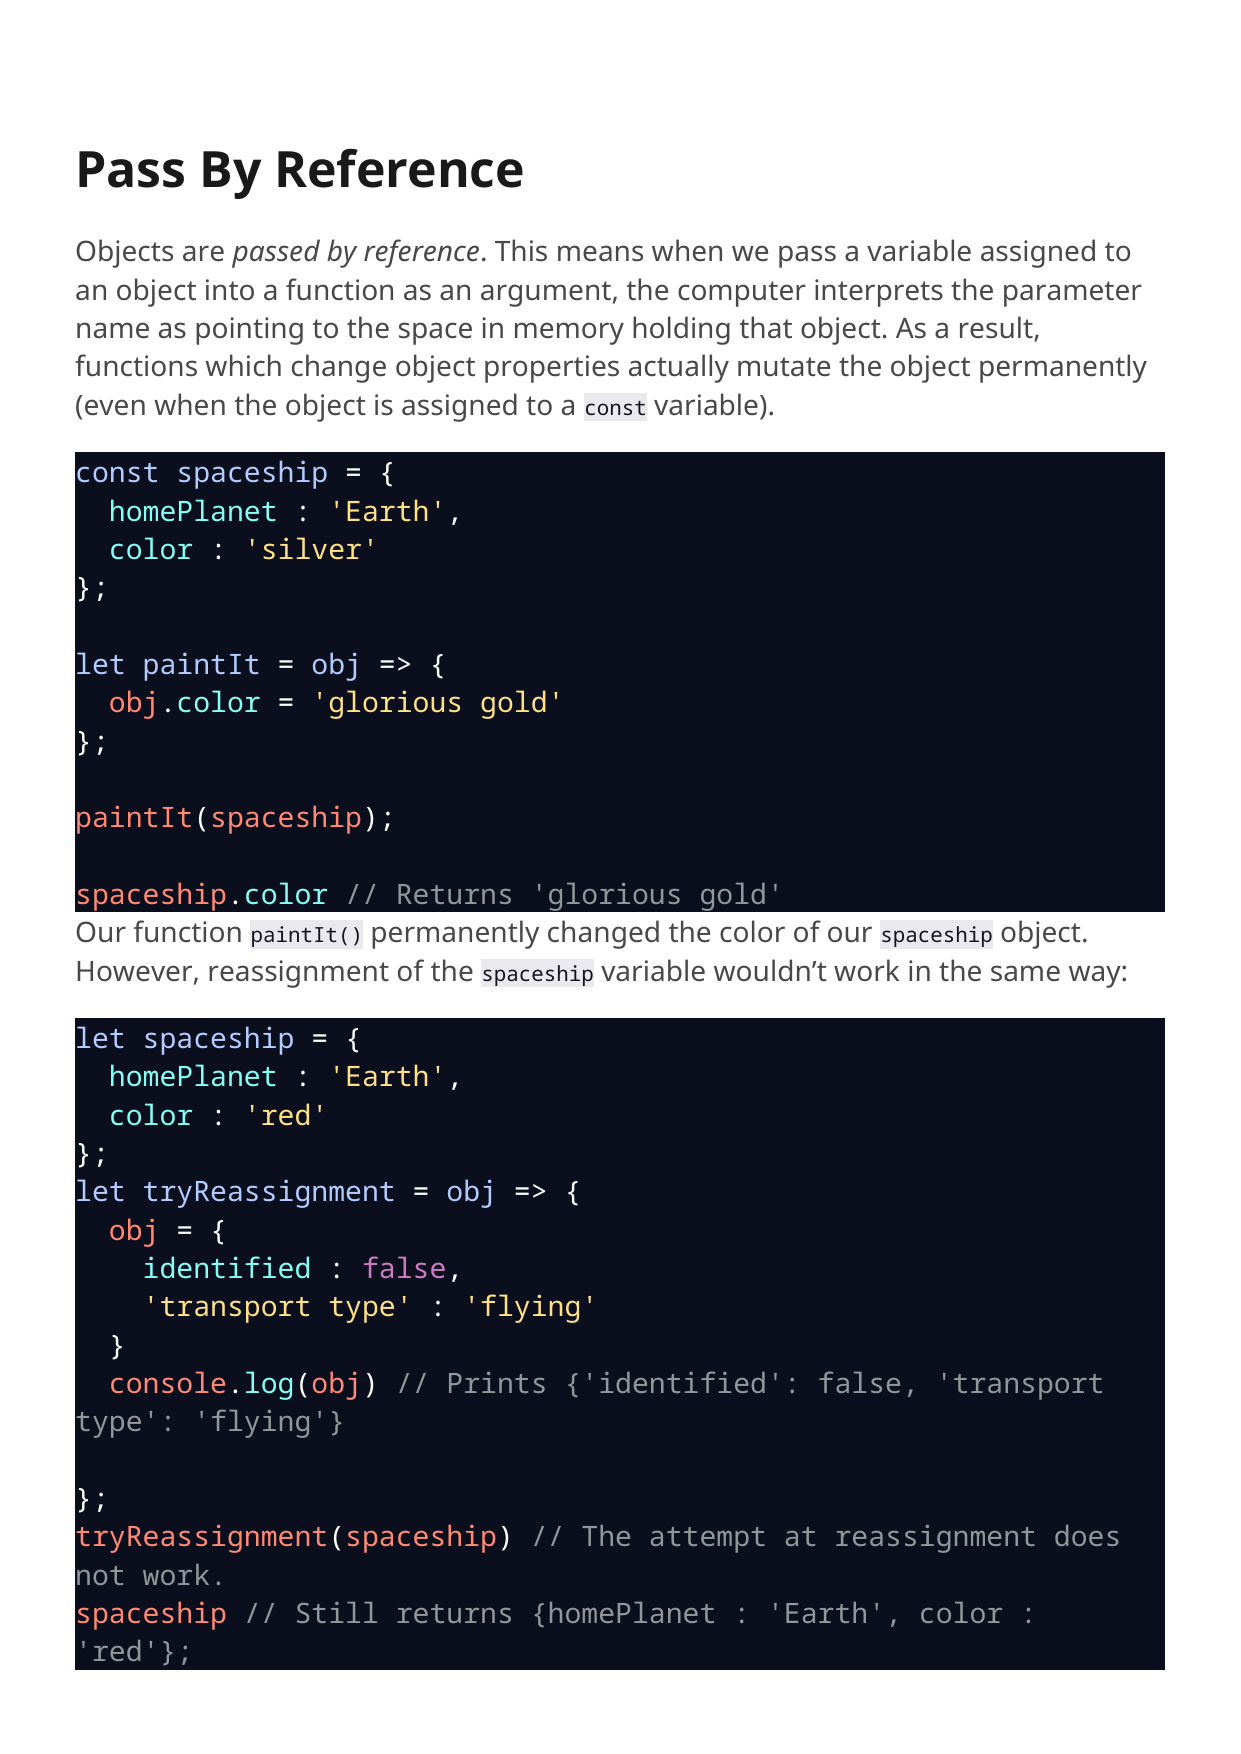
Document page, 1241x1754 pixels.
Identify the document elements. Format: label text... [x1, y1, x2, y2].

text }; [75, 567, 1165, 606]
text }; [75, 1478, 1165, 1517]
text color : 'red' [75, 1095, 1165, 1133]
text spaceship // Still returns {homePlanet : 'Earth', color : 'red'}; [75, 1593, 1165, 1670]
text paintIt(spaceship); [75, 797, 1165, 836]
text obj.color = 'glorious gold' [75, 682, 1165, 721]
text Our function paintIt() permanently changed the color of our spaceship object. However, reassignment of the spaceship variable wouldn’t work in the same way: [75, 912, 1165, 989]
text }; [75, 721, 1165, 759]
text 'transport type' : 'flying' [75, 1287, 1165, 1325]
text let paintIt = obj => { [75, 644, 1165, 682]
text }; [75, 1133, 1165, 1172]
text homePlanet : 'Earth', [75, 1057, 1165, 1095]
text homePlanet : 'Earth', [75, 491, 1165, 529]
text let spaceship = { [75, 1018, 1165, 1057]
text tryReassignment(spaceship) // The attempt at reassignment does not work. [75, 1517, 1165, 1593]
text Pass By Reference [75, 134, 1165, 202]
text Objects are passed by reference. This means when we pass a variable assigned to an object into a function as an argument, the computer interprets the parameter name as pointing to the space in memory holding that object. As a result, functions which change object properties actually mutate the object permanently (even when the object is assigned to a const variable). [75, 232, 1165, 423]
text obj = { [75, 1210, 1165, 1248]
text } [75, 1325, 1165, 1363]
text identified : false, [75, 1248, 1165, 1287]
text spaceship.color // Returns 'glorious gold' [75, 874, 1165, 912]
text console.log(obj) // Prints {'identified': false, 'transport type': 'flying'} [75, 1363, 1165, 1440]
text const spaceship = { [75, 452, 1165, 491]
text let tryReassignment = obj => { [75, 1172, 1165, 1210]
text color : 'silver' [75, 529, 1165, 567]
